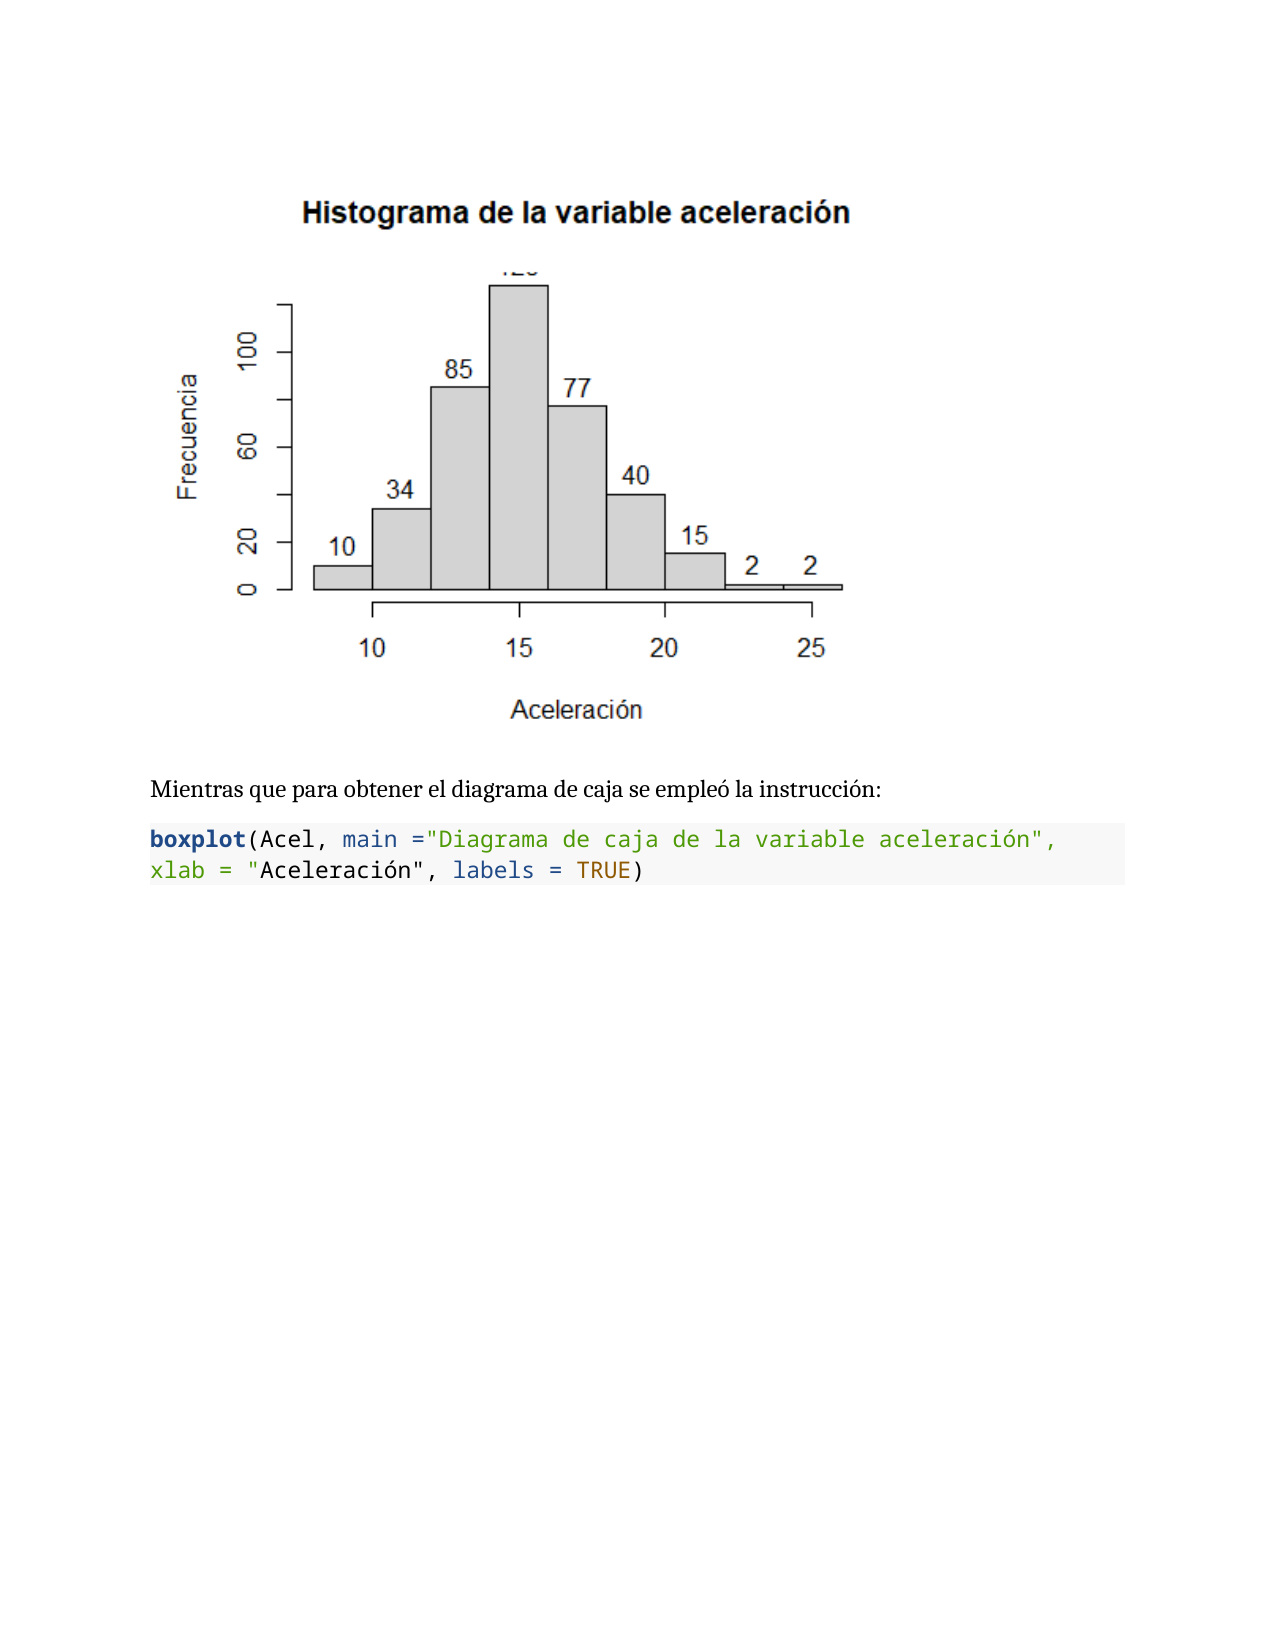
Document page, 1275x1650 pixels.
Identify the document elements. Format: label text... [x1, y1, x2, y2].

text boxplot(Acel, main ="Diagrama de caja de la variable aceleración", xlab = "Aceleración", labels = TRUE) [645, 823, 1125, 885]
text Mientras que para obtener el diagrama de caja se empleó la instrucción: [150, 775, 1125, 804]
picture [168, 150, 927, 757]
